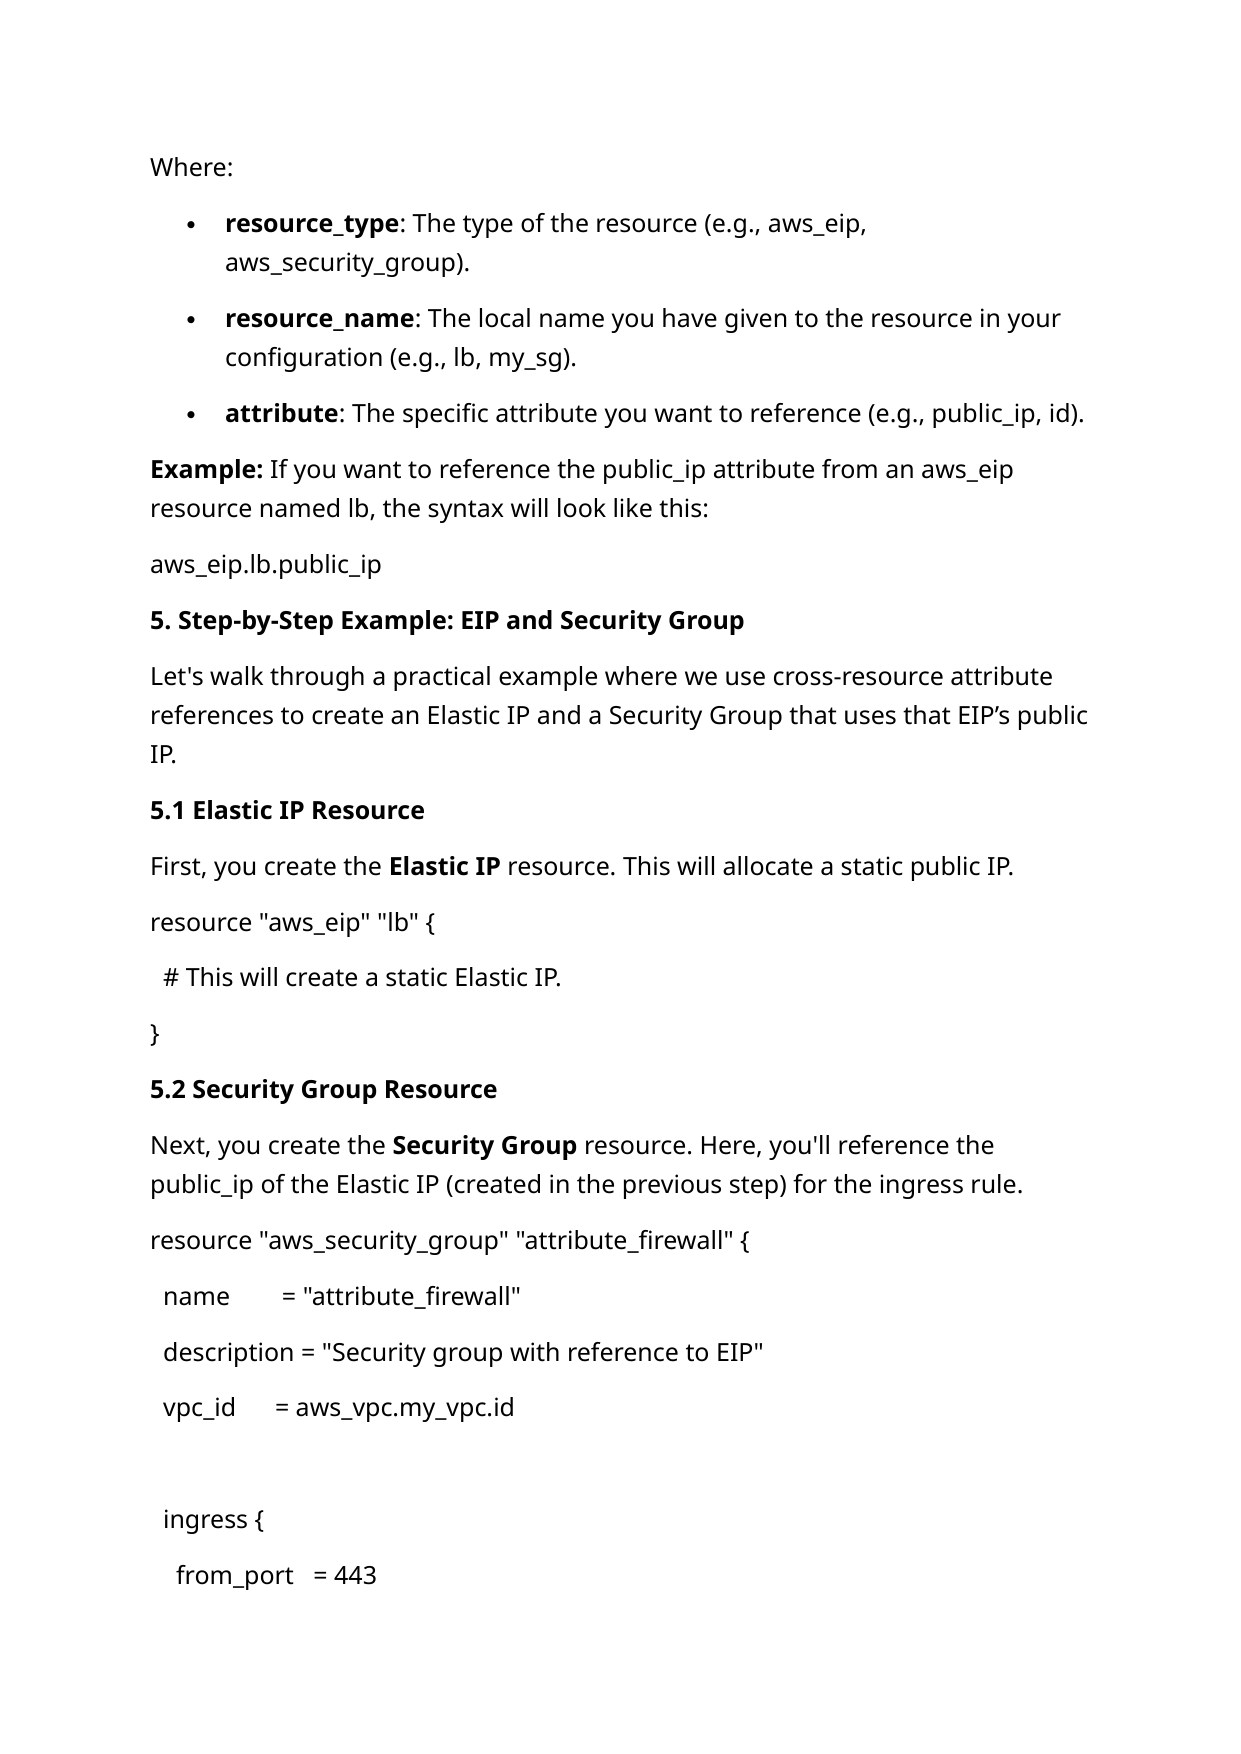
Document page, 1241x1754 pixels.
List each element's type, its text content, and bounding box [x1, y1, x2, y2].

text ingress { [150, 1502, 1090, 1536]
text resource "aws_eip" "lb" { [150, 904, 1090, 938]
text 5.2 Security Group Resource [150, 1072, 1090, 1106]
text } [150, 1016, 1090, 1050]
text 5. Step-by-Step Example: EIP and Security Group [150, 602, 1090, 637]
list attribute: The specific attribute you want to reference (e.g., public_ip, id). [187, 396, 1090, 430]
text vpc_id = aws_vpc.my_vpc.id [150, 1390, 1090, 1424]
text description = "Security group with reference to EIP" [150, 1334, 1090, 1368]
text First, you create the Elastic IP resource. This will allocate a static public IP. [150, 848, 1090, 882]
text # This will create a static Elastic IP. [150, 960, 1090, 994]
text Where: [150, 150, 1090, 184]
text resource "aws_security_group" "attribute_firewall" { [150, 1222, 1090, 1257]
list resource_type: The type of the resource (e.g., aws_eip, aws_security_group). [187, 206, 1090, 279]
text Next, you create the Security Group resource. Here, you'll reference the public_ip of the Elastic IP (created in the previous step) for the ingress rule. [150, 1127, 1090, 1201]
text from_port = 443 [150, 1557, 1090, 1592]
text 5.1 Elastic IP Resource [150, 792, 1090, 827]
list resource_name: The local name you have given to the resource in your configuration (e.g., lb, my_sg). [187, 301, 1090, 374]
text Example: If you want to reference the public_ip attribute from an aws_eip resource named lb, the syntax will look like this: [150, 452, 1090, 525]
text Let's walk through a practical example where we use cross-resource attribute references to create an Elastic IP and a Security Group that uses that EIP’s public IP. [150, 658, 1090, 771]
text aws_eip.lb.public_ip [150, 547, 1090, 581]
text name = "attribute_firewall" [150, 1278, 1090, 1312]
